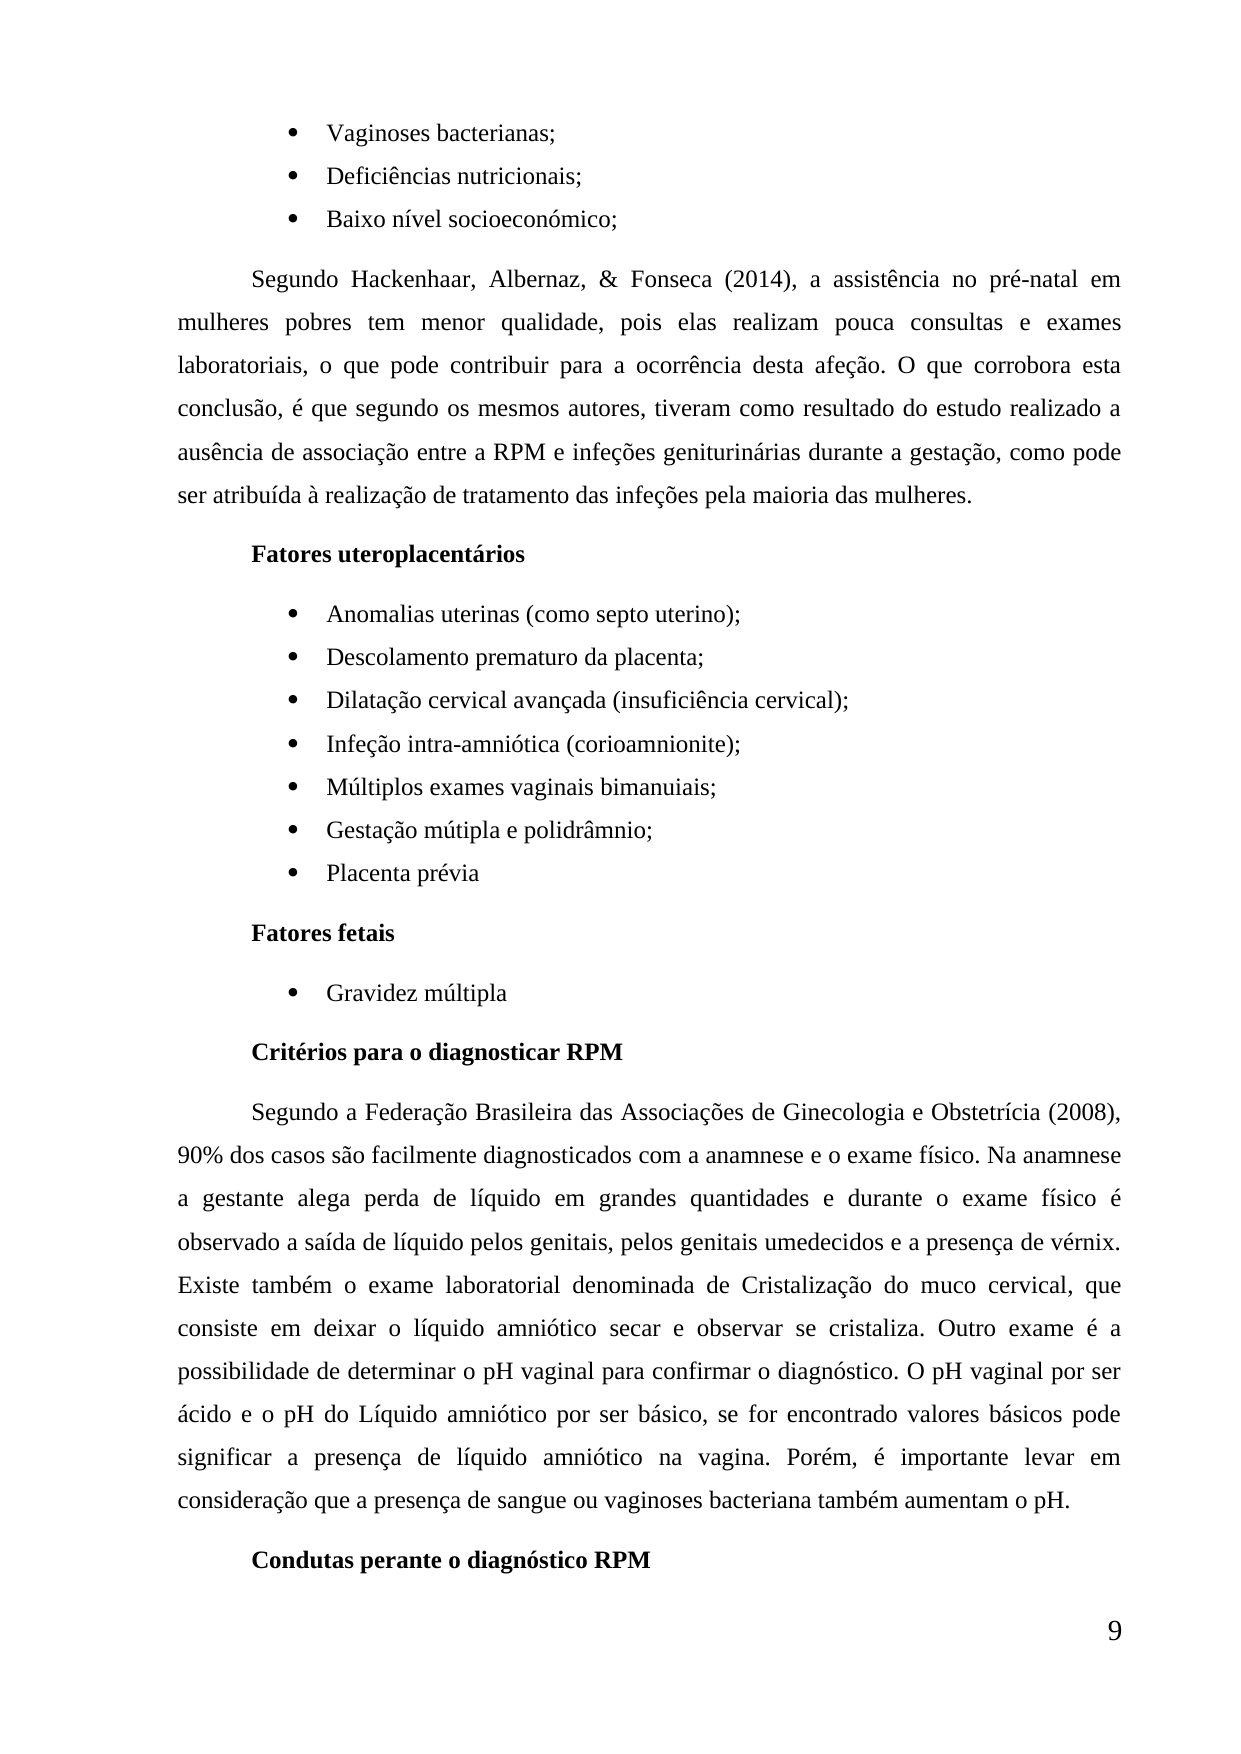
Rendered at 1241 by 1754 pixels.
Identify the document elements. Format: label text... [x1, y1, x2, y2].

list Múltiplos exames vaginais bimanuiais; [288, 772, 1122, 801]
list Gravidez múltipla [288, 978, 1122, 1006]
list Anomalias uterinas (como septo uterino); [288, 599, 1122, 628]
list Deficiências nutricionais; [288, 161, 1122, 190]
text Condutas perante o diagnóstico RPM [177, 1545, 1122, 1574]
list Vaginoses bacterianas; [288, 118, 1122, 147]
list Baixo nível socioeconómico; [288, 204, 1122, 233]
list Dilatação cervical avançada (insuficiência cervical); [288, 686, 1122, 714]
text Segundo Hackenhaar, Albernaz, & Fonseca (2014), a assistência no pré-natal em mulheres pobres tem menor qualidade, pois elas realizam pouca consultas e exames laboratoriais, o que pode contribuir para a ocorrência desta afeção. O que corrobora esta conclusão, é que segundo os mesmos autores, tiveram como resultado do estudo realizado a ausência de associação entre a RPM e infeções geniturinárias durante a gestação, como pode ser atribuída à realização de tratamento das infeções pela maioria das mulheres. [177, 264, 1122, 508]
text Segundo a Federação Brasileira das Associações de Ginecologia e Obstetrícia (2008), 90% dos casos são facilmente diagnosticados com a anamnese e o exame físico. Na anamnese a gestante alega perda de líquido em grandes quantidades e durante o exame físico é observado a saída de líquido pelos genitais, pelos genitais umedecidos e a presença de vérnix. Existe também o exame laboratorial denominada de Cristalização do muco cervical, que consiste em deixar o líquido amniótico secar e observar se cristaliza. Outro exame é a possibilidade de determinar o pH vaginal para confirmar o diagnóstico. O pH vaginal por ser ácido e o pH do Líquido amniótico por ser básico, se for encontrado valores básicos pode significar a presença de líquido amniótico na vagina. Porém, é importante levar em consideração que a presença de sangue ou vaginoses bacteriana também aumentam o pH. [177, 1097, 1122, 1514]
text Fatores uteroplacentários [177, 539, 1122, 568]
list Infeção intra-amniótica (corioamnionite); [288, 729, 1122, 757]
text Critérios para o diagnosticar RPM [177, 1037, 1122, 1066]
text Fatores fetais [177, 918, 1122, 947]
list Descolamento prematuro da placenta; [288, 642, 1122, 671]
list Placenta prévia [288, 858, 1122, 887]
list Gestação mútipla e polidrâmnio; [288, 815, 1122, 844]
